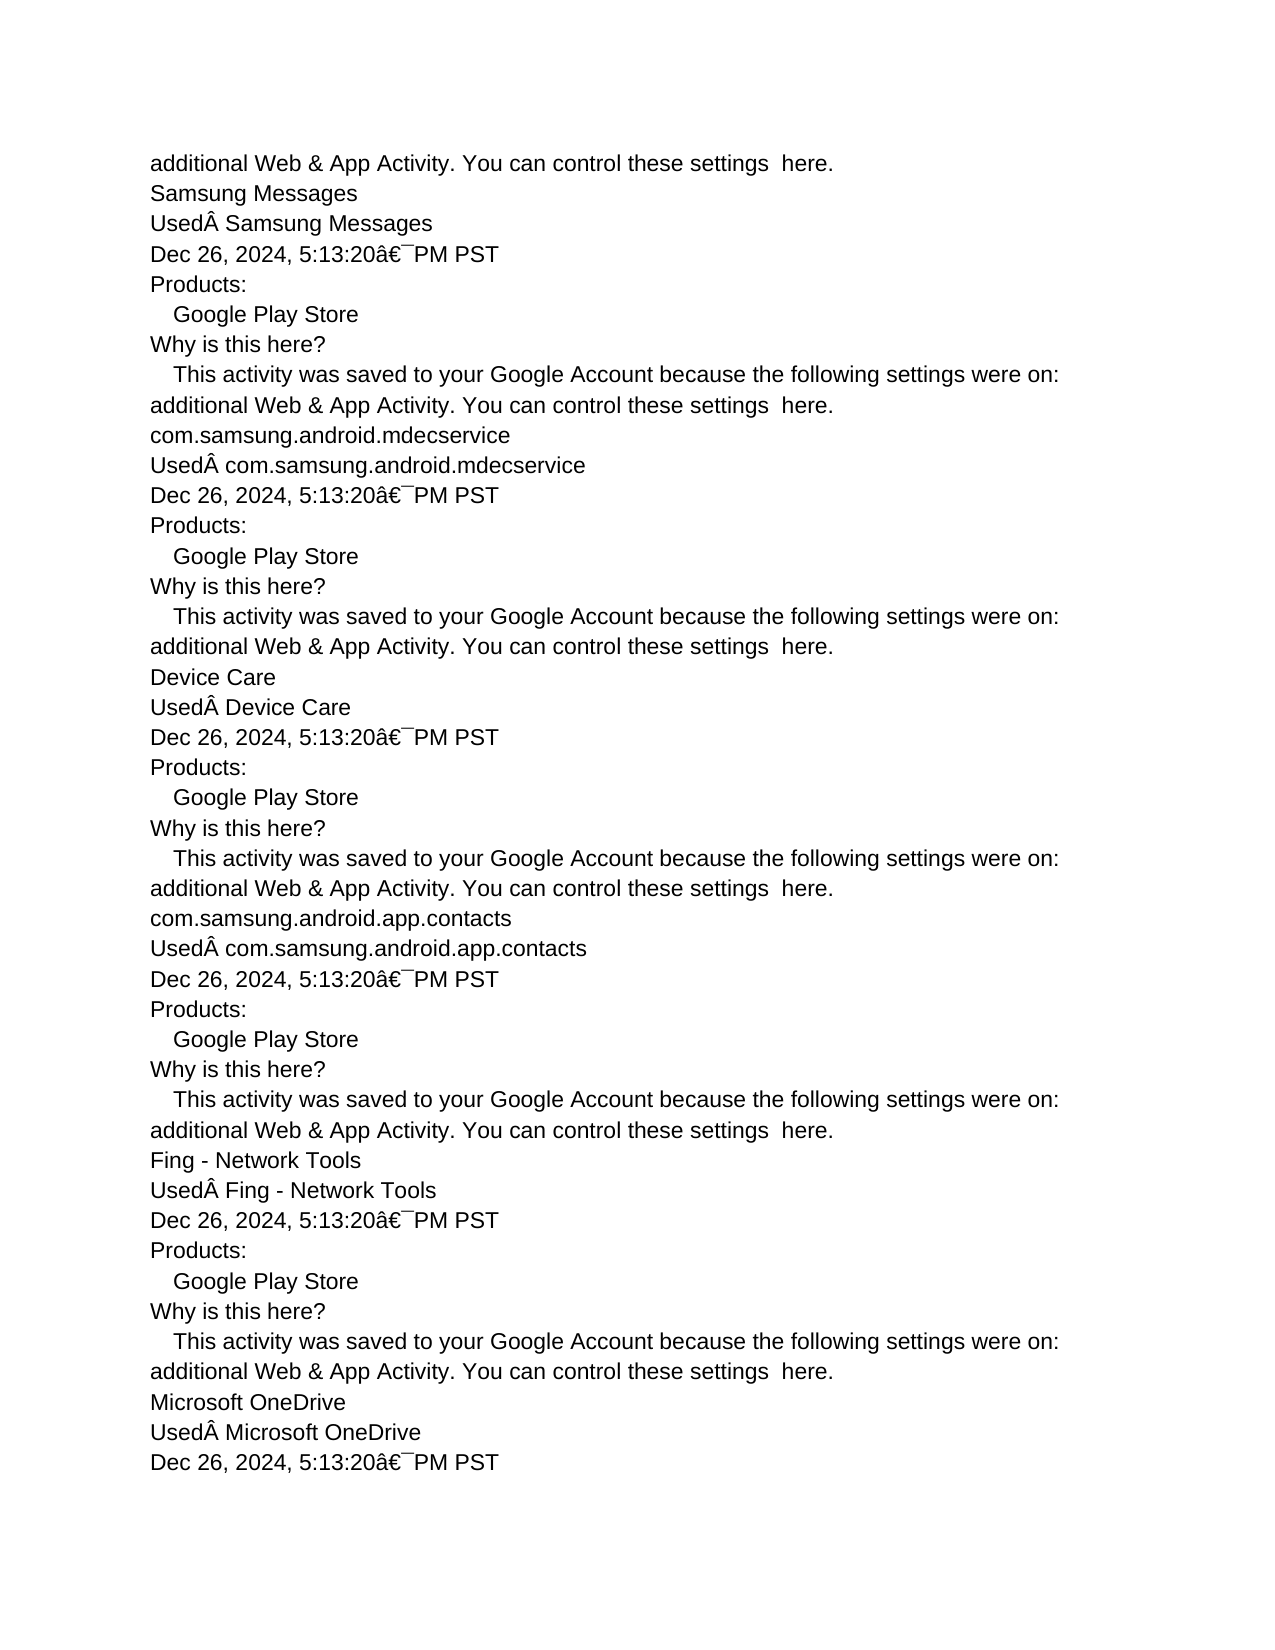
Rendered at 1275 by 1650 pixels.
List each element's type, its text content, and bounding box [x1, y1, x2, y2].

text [150, 150, 1125, 176]
text Dec 26, 2024, 5:13:20â€¯PM PST [150, 1207, 1125, 1234]
text Dec 26, 2024, 5:13:20â€¯PM PST [150, 966, 1125, 992]
text Products: [150, 512, 1125, 539]
text Products: [150, 754, 1125, 781]
text Why is this here? [150, 573, 1125, 599]
text UsedÂ Samsung Messages [150, 210, 1125, 237]
text Dec 26, 2024, 5:13:20â€¯PM PST [150, 482, 1125, 509]
text Samsung Messages [150, 180, 1125, 207]
text Why is this here? [150, 1298, 1125, 1324]
text Why is this here? [150, 331, 1125, 358]
text Dec 26, 2024, 5:13:20â€¯PM PST [150, 241, 1125, 267]
text Google Play Store [150, 543, 1125, 569]
text Device Care [150, 663, 1125, 690]
text Fing - Network Tools [150, 1147, 1125, 1173]
text Google Play Store [150, 1026, 1125, 1052]
text Microsoft OneDrive [150, 1388, 1125, 1415]
text com.samsung.android.app.contacts [150, 905, 1125, 932]
text Why is this here? [150, 1056, 1125, 1083]
text UsedÂ Microsoft OneDrive [150, 1419, 1125, 1445]
text com.samsung.android.mdecservice [150, 422, 1125, 448]
text UsedÂ com.samsung.android.app.contacts [150, 935, 1125, 962]
text Products: [150, 271, 1125, 297]
text Dec 26, 2024, 5:13:20â€¯PM PST [150, 1449, 1125, 1475]
text Products: [150, 1237, 1125, 1264]
text Google Play Store [150, 301, 1125, 327]
text UsedÂ Device Care [150, 694, 1125, 720]
text Google Play Store [150, 1268, 1125, 1294]
text Products: [150, 996, 1125, 1022]
text UsedÂ com.samsung.android.mdecservice [150, 452, 1125, 478]
text Dec 26, 2024, 5:13:20â€¯PM PST [150, 724, 1125, 750]
text UsedÂ Fing - Network Tools [150, 1177, 1125, 1203]
text Why is this here? [150, 814, 1125, 841]
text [150, 1328, 1125, 1385]
text Google Play Store [150, 784, 1125, 811]
